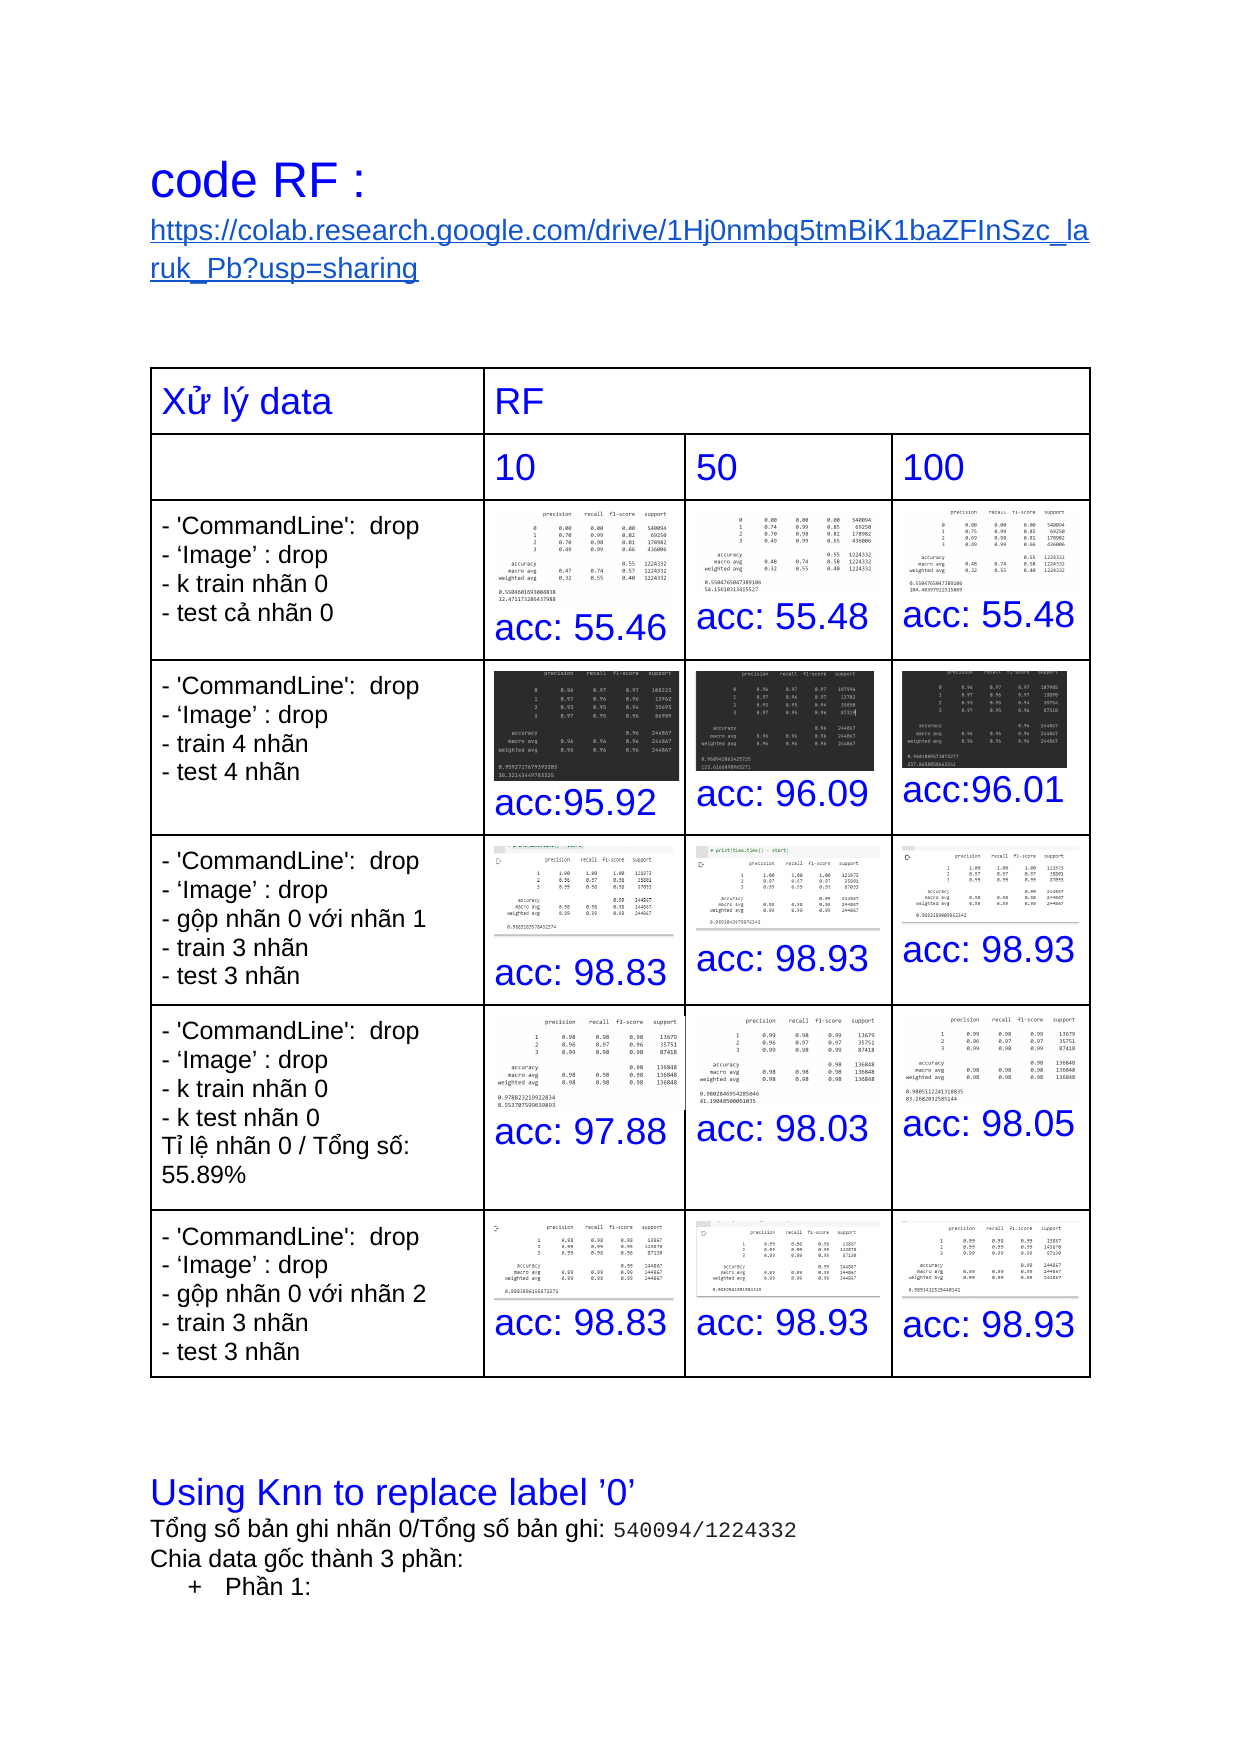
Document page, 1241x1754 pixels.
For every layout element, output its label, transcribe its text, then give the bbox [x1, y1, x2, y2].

picture [695, 1221, 881, 1301]
picture [695, 671, 874, 771]
picture [695, 511, 881, 595]
table_cell acc: 55.46 [485, 501, 684, 658]
text Tổng số bản ghi nhãn 0/Tổng số bản ghi: 540094/1224332 [150, 1513, 1090, 1543]
table_cell 100 [893, 435, 1089, 499]
picture [902, 1221, 1079, 1303]
table_cell - 'CommandLine': drop - ‘Image’ : drop - train 4 nhãn - test 4 nhãn [152, 661, 483, 834]
table_cell acc:95.92 [485, 661, 684, 834]
picture [695, 1016, 881, 1106]
table_cell acc: 98.93 [686, 836, 891, 1004]
table_header Xử lý data [152, 369, 483, 433]
table_cell acc: 98.93 [893, 836, 1089, 1004]
text Using Knn to replace label ’0’ [150, 1470, 1090, 1513]
table_cell [152, 435, 483, 499]
picture [695, 846, 881, 936]
table_cell acc: 98.83 [485, 836, 684, 1004]
picture [494, 846, 674, 951]
picture [902, 1016, 1079, 1102]
picture [902, 846, 1079, 928]
table_cell acc: 98.93 [893, 1211, 1089, 1376]
table_cell acc: 55.48 [893, 501, 1089, 658]
table_cell acc: 97.88 [485, 1006, 684, 1209]
picture [494, 1221, 674, 1301]
table_cell acc: 98.93 [686, 1211, 891, 1376]
picture [494, 511, 674, 605]
table_cell - 'CommandLine': drop - ‘Image’ : drop - k train nhãn 0 - test cả nhãn 0 [152, 501, 483, 658]
text code RF : https://colab.research.google.com/drive/1Hj0nmbq5tmBiK1baZFInSzc_laruk_Pb?usp=sharing [150, 150, 1090, 242]
picture [902, 671, 1067, 768]
table_cell 10 [485, 435, 684, 499]
picture [494, 671, 680, 781]
table_cell - 'CommandLine': drop - ‘Image’ : drop - gộp nhãn 0 với nhãn 1 - train 3 nhãn - test 3 nhãn [152, 836, 483, 1004]
table_cell - 'CommandLine': drop - ‘Image’ : drop - k train nhãn 0 - k test nhãn 0 Tỉ lệ nhãn 0 / Tổng số: 55.89% [152, 1006, 483, 1209]
picture [494, 1016, 686, 1110]
table_cell acc: 98.83 [485, 1211, 684, 1376]
text code RF : https://colab.research.google.com/drive/1Hj0nmbq5tmBiK1baZFInSzc_laruk_Pb?usp=sharing [150, 243, 1090, 284]
table_cell acc: 98.03 [686, 1006, 891, 1209]
table_cell acc: 98.05 [893, 1006, 1089, 1209]
table_cell - 'CommandLine': drop - ‘Image’ : drop - gộp nhãn 0 với nhãn 2 - train 3 nhãn - test 3 nhãn [152, 1211, 483, 1376]
text Chia data gốc thành 3 phần: [150, 1543, 1090, 1572]
table_cell acc: 96.09 [686, 661, 891, 834]
table_cell 50 [686, 435, 891, 499]
table_header RF [485, 369, 1089, 433]
table_cell acc:96.01 [893, 661, 1089, 834]
table_cell acc: 55.48 [686, 501, 891, 658]
picture [902, 511, 1079, 593]
list Phần 1: [187, 1572, 1090, 1601]
